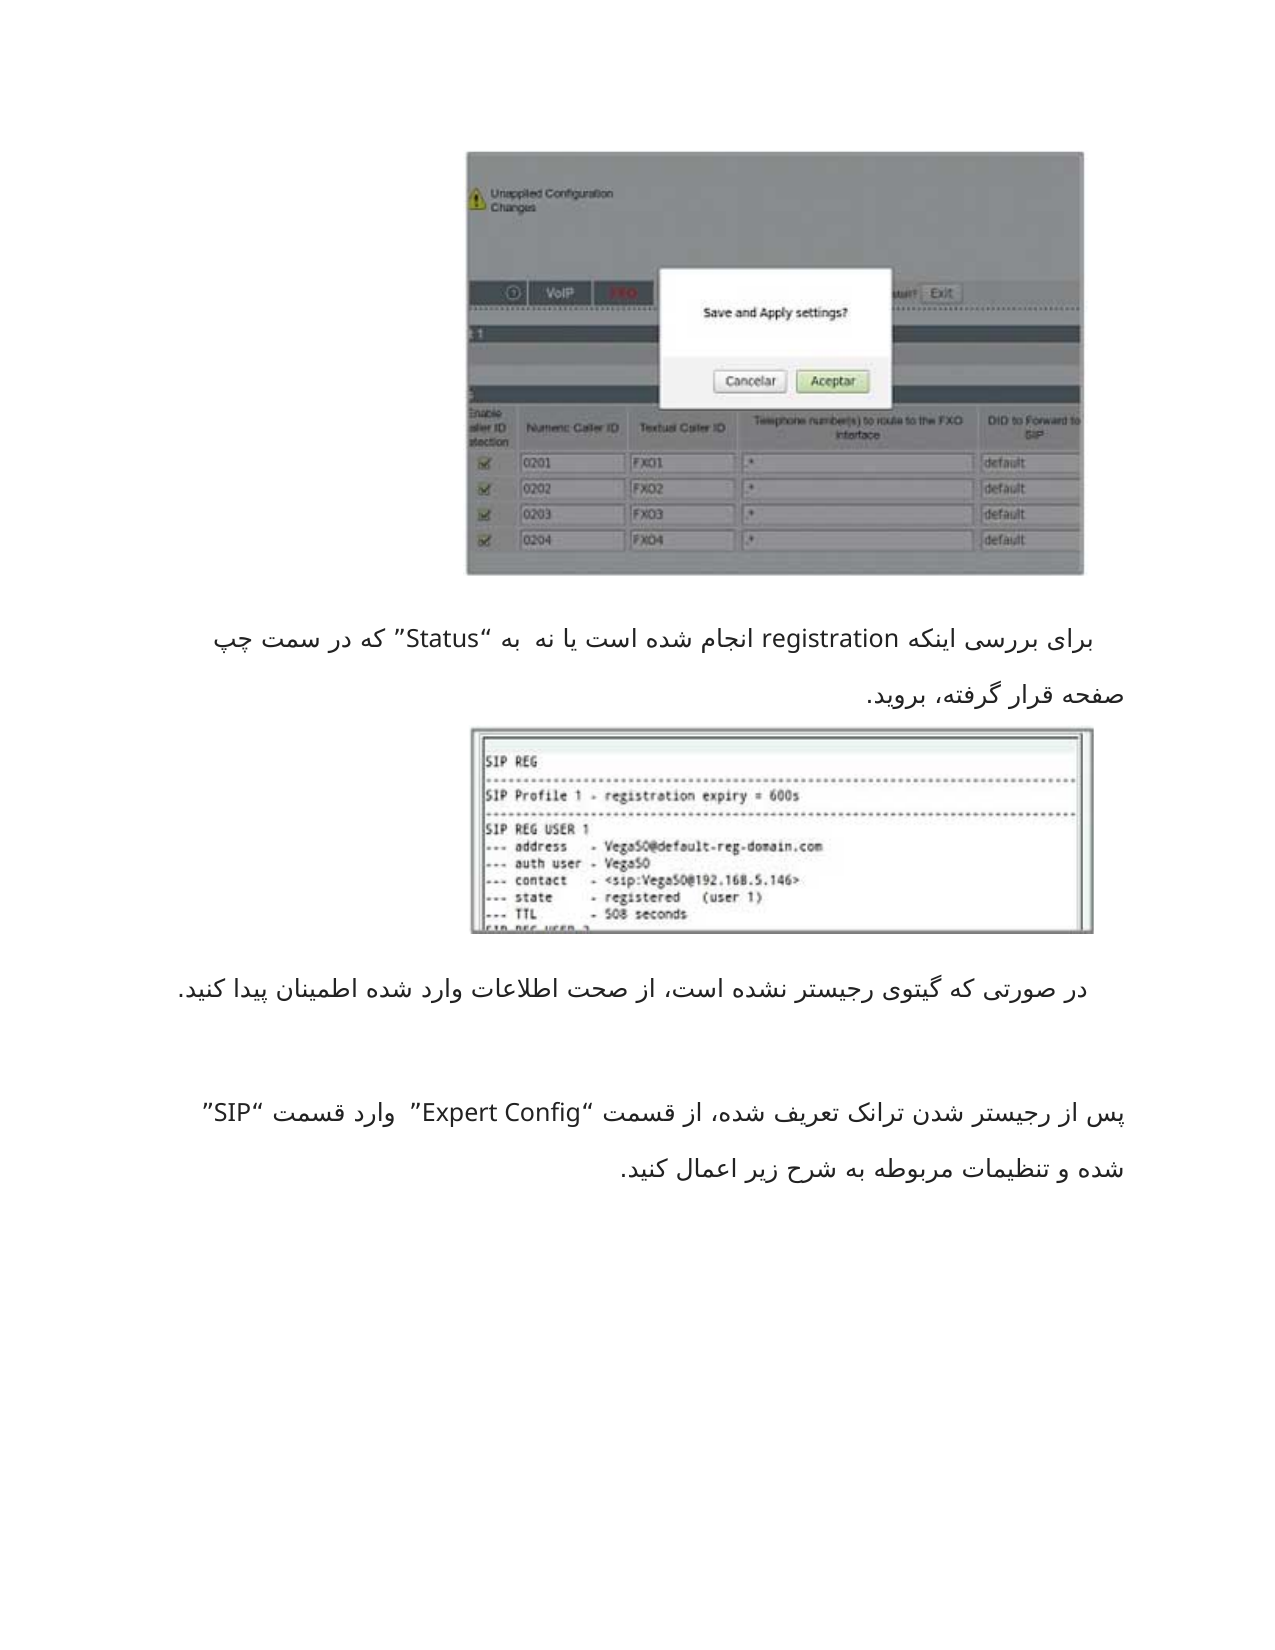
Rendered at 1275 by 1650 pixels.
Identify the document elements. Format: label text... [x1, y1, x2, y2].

text پس از رجیستر شدن ترانک تعریف شده، از قسمت “Expert Config” وارد قسمت “SIP” شده و تنظیمات مربوطه به شرح زیر اعمال کنید. [150, 1019, 1125, 1183]
text در صورتی که گیتوی رجیستر نشده است، از صحت اطلاعات وارد شده اطمینان پیدا کنید. [150, 949, 1125, 1004]
text برای بررسی اینکه registration انجام شده است یا نه به “Status” که در سمت چپ صفحه قرار گرفته، بروید. [150, 600, 1125, 709]
picture [468, 725, 1094, 934]
picture [463, 150, 1089, 579]
